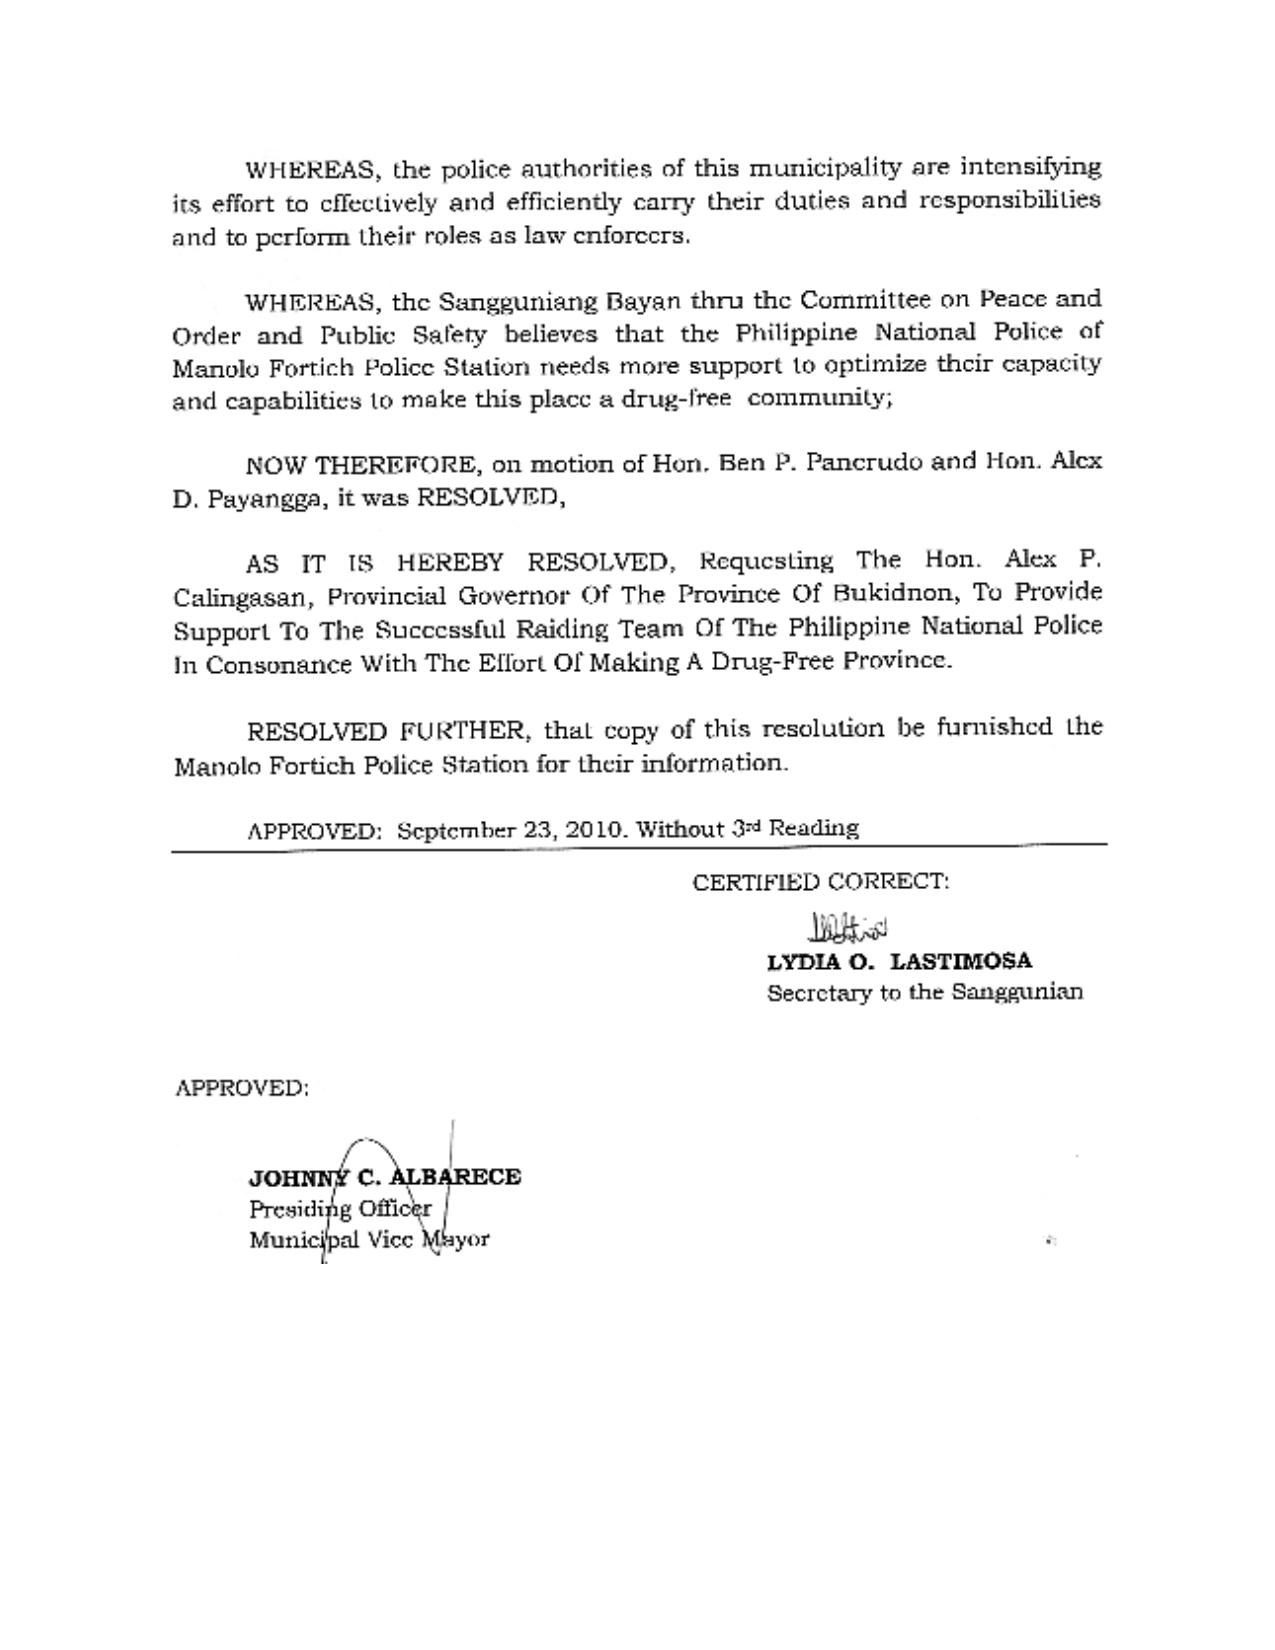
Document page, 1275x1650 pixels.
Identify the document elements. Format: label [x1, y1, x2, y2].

picture [150, 149, 1126, 1264]
